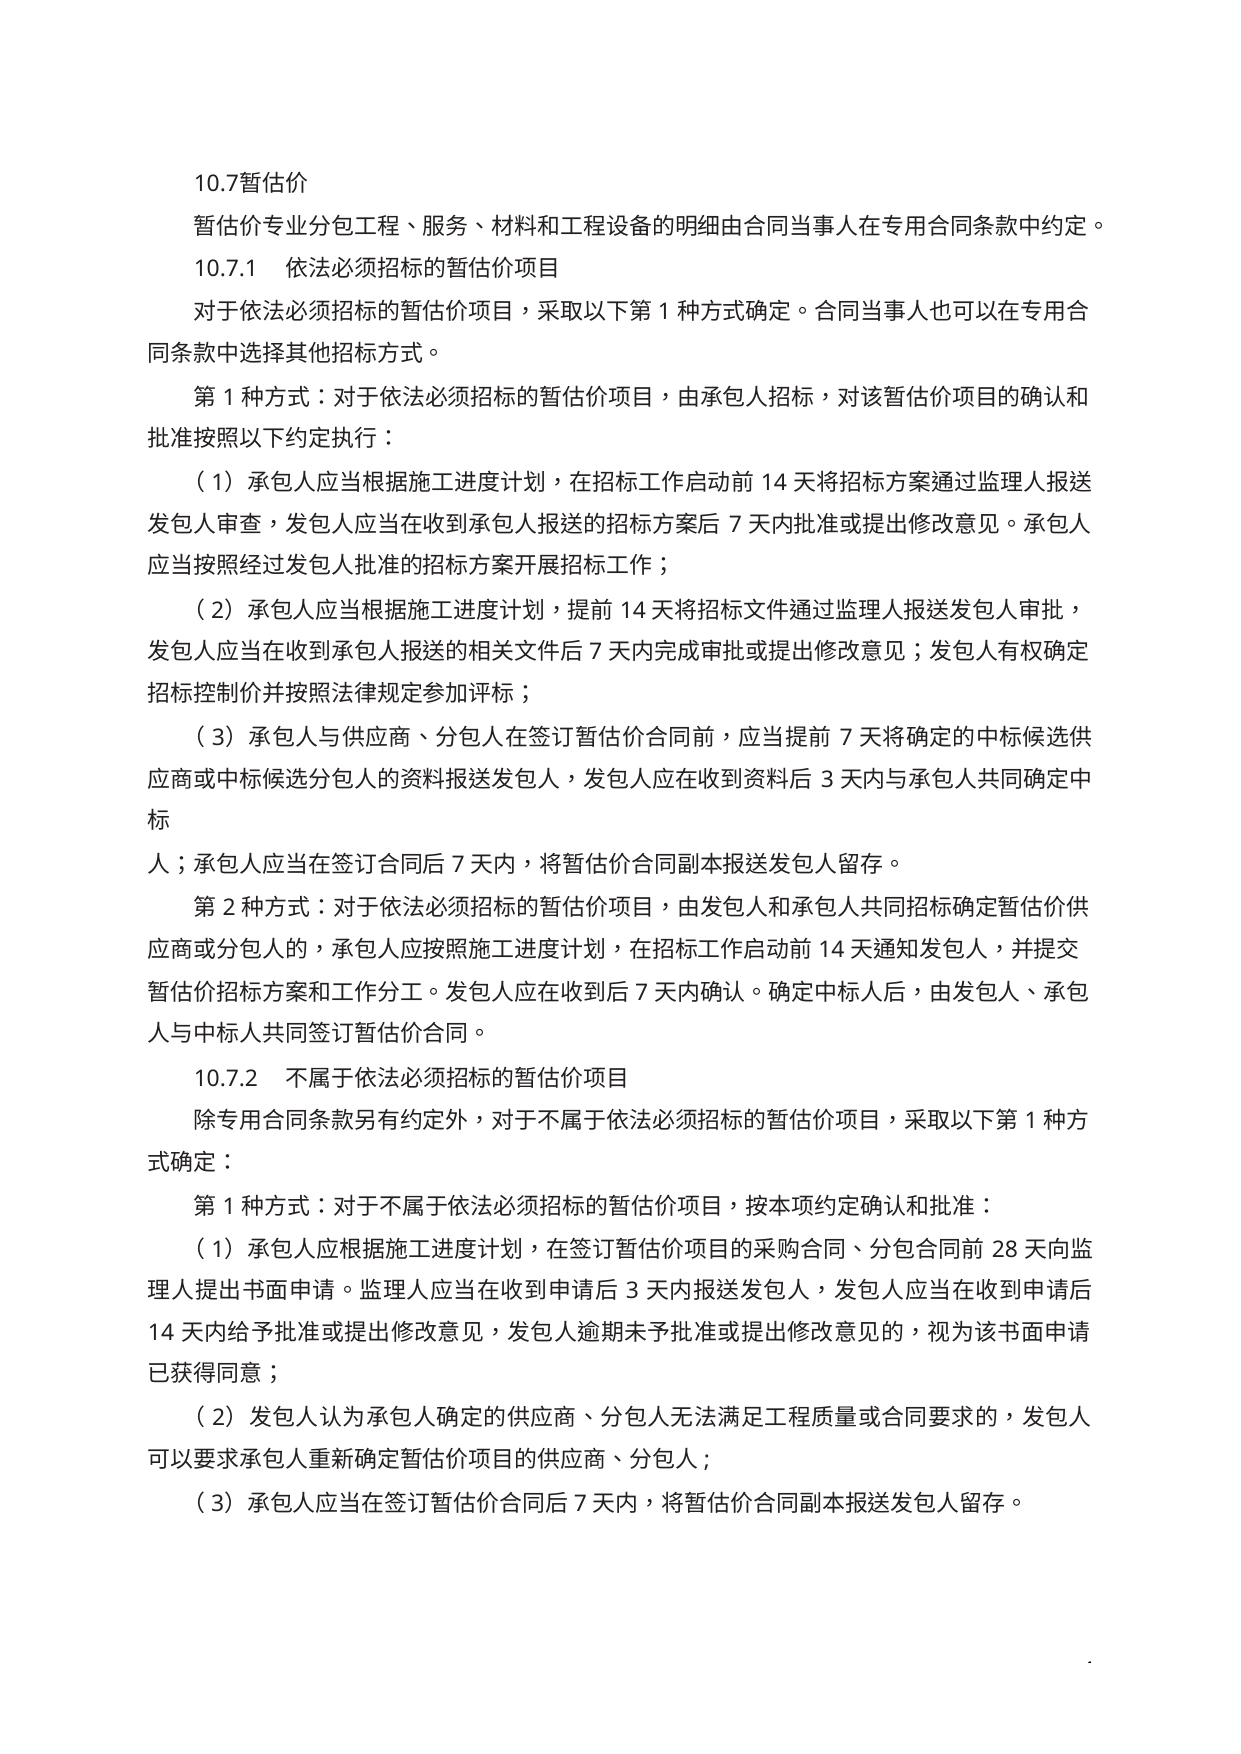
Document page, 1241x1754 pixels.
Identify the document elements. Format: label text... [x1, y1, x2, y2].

list 依法必须招标的暂估价项目 [148, 252, 1115, 283]
text 第 1 种方式：对于不属于依法必须招标的暂估价项目，按本项约定确认和批准： [193, 1190, 1115, 1221]
list 暂估价 [193, 167, 1115, 198]
list 不属于依法必须招标的暂估价项目 [193, 1061, 1115, 1093]
text 暂估价招标方案和工作分工。发包人应在收到后 7 天内确认。确定中标人后，由发包人、承包人与中标人共同签订暂估价合同。 [148, 976, 1092, 1048]
text （ 3）承包人应当在签订暂估价合同后 7 天内，将暂估价合同副本报送发包人留存。 [182, 1487, 1115, 1518]
text （ 3）承包人与供应商、分包人在签订暂估价合同前，应当提前 7 天将确定的中标候选供应商或中标候选分包人的资料报送发包人，发包人应在收到资料后 3 天内与承包人共同确定中标 [148, 721, 1093, 835]
text （ 2）承包人应当根据施工进度计划，提前 14 天将招标文件通过监理人报送发包人审批， 发包人应当在收到承包人报送的相关文件后 7 天内完成审批或提出修改意见；发包人有权确定招标控制价并按照法律规定参加评标； [148, 594, 1092, 708]
text （ 2）发包人认为承包人确定的供应商、分包人无法满足工程质量或合同要求的，发包人可以要求承包人重新确定暂估价项目的供应商、分包人 ; [148, 1401, 1093, 1474]
text 除专用合同条款另有约定外，对于不属于依法必须招标的暂估价项目，采取以下第 1 种方式确定： [148, 1104, 1092, 1177]
text 暂估价专业分包工程、服务、材料和工程设备的明细由合同当事人在专用合同条款中约定。 [193, 210, 1115, 241]
text （ 1）承包人应根据施工进度计划，在签订暂估价项目的采购合同、分包合同前 28 天向监理人提出书面申请。监理人应当在收到申请后 3 天内报送发包人，发包人应当在收到申请后 14 天内给予批准或提出修改意见，发包人逾期未予批准或提出修改意见的，视为该书面申请已获得同意； [148, 1232, 1093, 1388]
text 第 1 种方式：对于依法必须招标的暂估价项目，由承包人招标，对该暂估价项目的确认和批准按照以下约定执行： [148, 381, 1092, 453]
text 对于依法必须招标的暂估价项目，采取以下第 1 种方式确定。合同当事人也可以在专用合同条款中选择其他招标方式。 [148, 295, 1092, 368]
text 应商或分包人的，承包人应按照施工进度计划，在招标工作启动前 14 天通知发包人，并提交 [148, 933, 1115, 964]
text 人；承包人应当在签订合同后 7 天内，将暂估价合同副本报送发包人留存。 [148, 848, 1115, 879]
text 第 2 种方式：对于依法必须招标的暂估价项目，由发包人和承包人共同招标确定暂估价供 [193, 891, 1115, 922]
text （ 1）承包人应当根据施工进度计划，在招标工作启动前 14 天将招标方案通过监理人报送发包人审查，发包人应当在收到承包人报送的招标方案后 7 天内批准或提出修改意见。承包人应当按照经过发包人批准的招标方案开展招标工作； [148, 466, 1093, 581]
